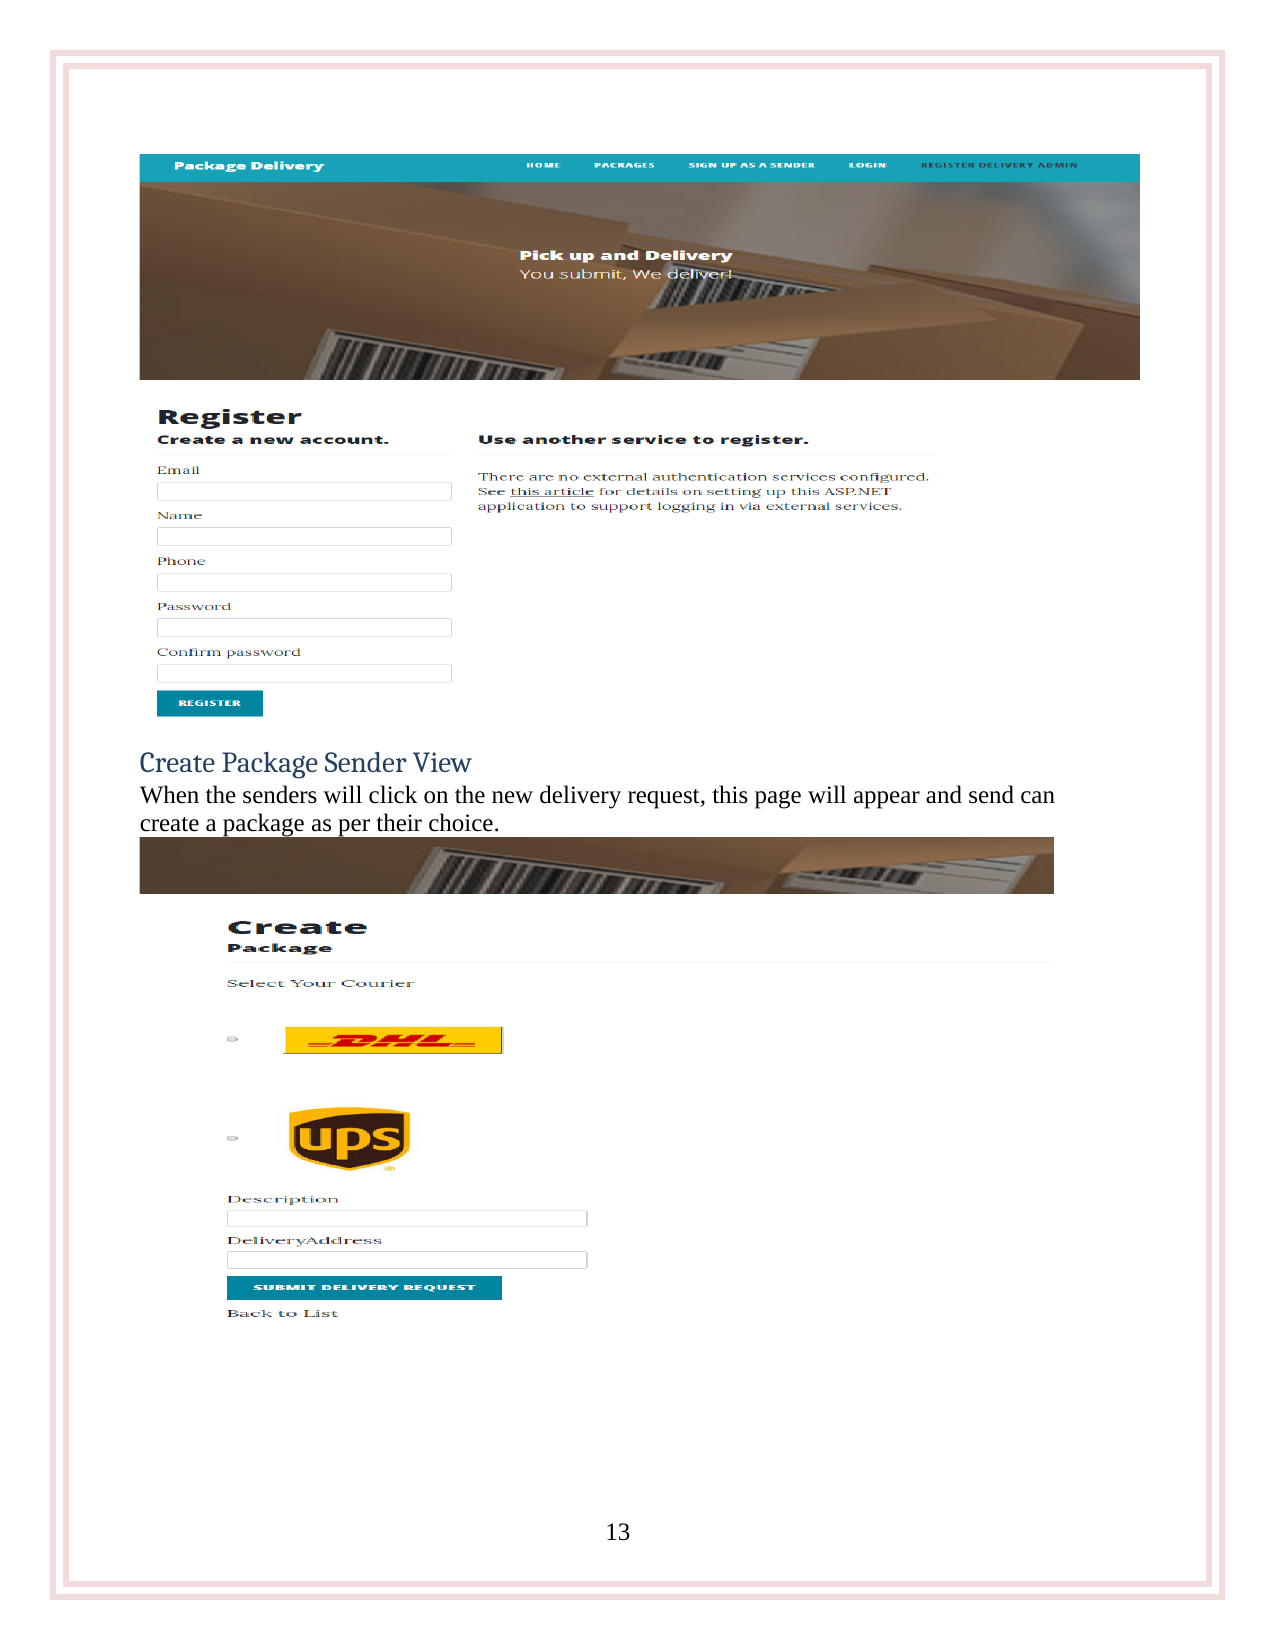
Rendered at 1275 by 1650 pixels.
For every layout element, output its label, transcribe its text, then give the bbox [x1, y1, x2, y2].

text When the senders will click on the new delivery request, this page will appear and send can create a package as per their choice. [139, 780, 1096, 837]
text Create Package Sender View [139, 746, 1096, 780]
picture [139, 154, 1140, 732]
picture [139, 837, 1054, 1333]
